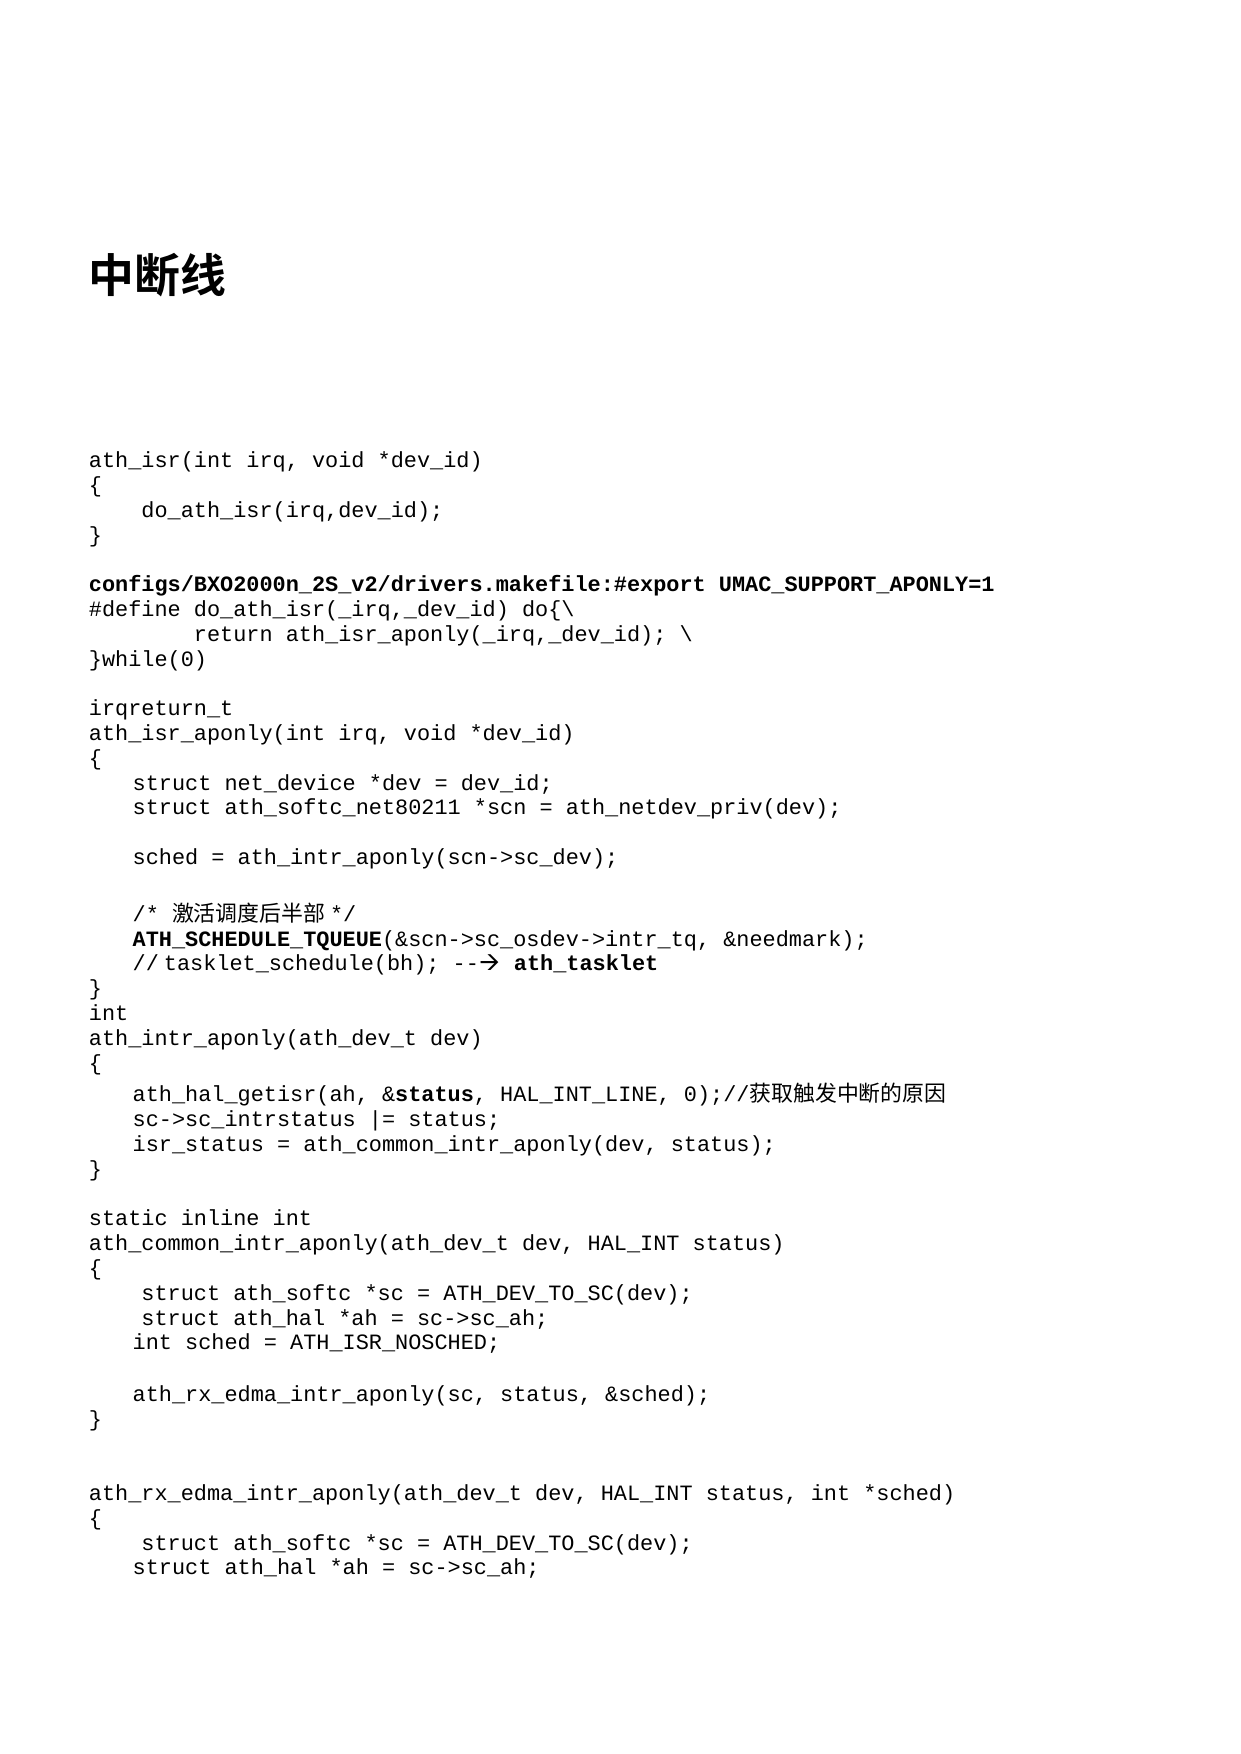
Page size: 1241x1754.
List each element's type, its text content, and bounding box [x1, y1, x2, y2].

text sched = ath_intr_aponly(scn->sc_dev); [89, 846, 1152, 871]
text struct net_device *dev = dev_id; [89, 772, 1152, 797]
text ath_hal_getisr(ah, &status, HAL_INT_LINE, 0);//获取触发中断的原因 [89, 1076, 1152, 1108]
text ATH_SCHEDULE_TQUEUE(&scn->sc_osdev->intr_tq, &needmark); [89, 928, 1152, 952]
text irqreturn_t [89, 697, 1152, 722]
text static inline int [89, 1208, 1152, 1232]
text int [89, 1002, 1152, 1027]
text ath_isr(int irq, void *dev_id) [89, 449, 1152, 474]
text } [89, 1158, 1152, 1183]
text }while(0) [89, 648, 1152, 673]
text struct ath_hal *ah = sc->sc_ah; [89, 1557, 1152, 1581]
text int sched = ATH_ISR_NOSCHED; [89, 1332, 1152, 1356]
text struct ath_softc *sc = ATH_DEV_TO_SC(dev); [89, 1532, 1152, 1557]
text configs/BXO2000n_2S_v2/drivers.makefile:#export UMAC_SUPPORT_APONLY=1 [89, 573, 1152, 598]
text ath_intr_aponly(ath_dev_t dev) [89, 1027, 1152, 1052]
text { [89, 1257, 1152, 1282]
text // tasklet_schedule(bh); -- ath_tasklet [89, 952, 1152, 977]
text { [89, 747, 1152, 772]
text } [89, 524, 1152, 549]
text isr_status = ath_common_intr_aponly(dev, status); [89, 1133, 1152, 1158]
text { [89, 474, 1152, 499]
text ath_common_intr_aponly(ath_dev_t dev, HAL_INT status) [89, 1232, 1152, 1257]
text ath_rx_edma_intr_aponly(ath_dev_t dev, HAL_INT status, int *sched) [89, 1482, 1152, 1507]
text sc->sc_intrstatus |= status; [89, 1108, 1152, 1133]
text struct ath_softc *sc = ATH_DEV_TO_SC(dev); [89, 1282, 1152, 1307]
text } [89, 977, 1152, 1002]
text return ath_isr_aponly(_irq,_dev_id); \ [89, 623, 1152, 648]
text ath_rx_edma_intr_aponly(sc, status, &sched); [89, 1383, 1152, 1408]
text struct ath_softc_net80211 *scn = ath_netdev_priv(dev); [89, 797, 1152, 821]
text ath_isr_aponly(int irq, void *dev_id) [89, 722, 1152, 747]
text do_ath_isr(irq,dev_id); [89, 499, 1152, 524]
subtitle 中断线 [89, 224, 1152, 322]
text struct ath_hal *ah = sc->sc_ah; [89, 1307, 1152, 1332]
text #define do_ath_isr(_irq,_dev_id) do{\ [89, 598, 1152, 623]
text { [89, 1507, 1152, 1532]
text } [89, 1408, 1152, 1433]
text { [89, 1052, 1152, 1076]
text /* 激活调度后半部 */ [89, 896, 1152, 928]
